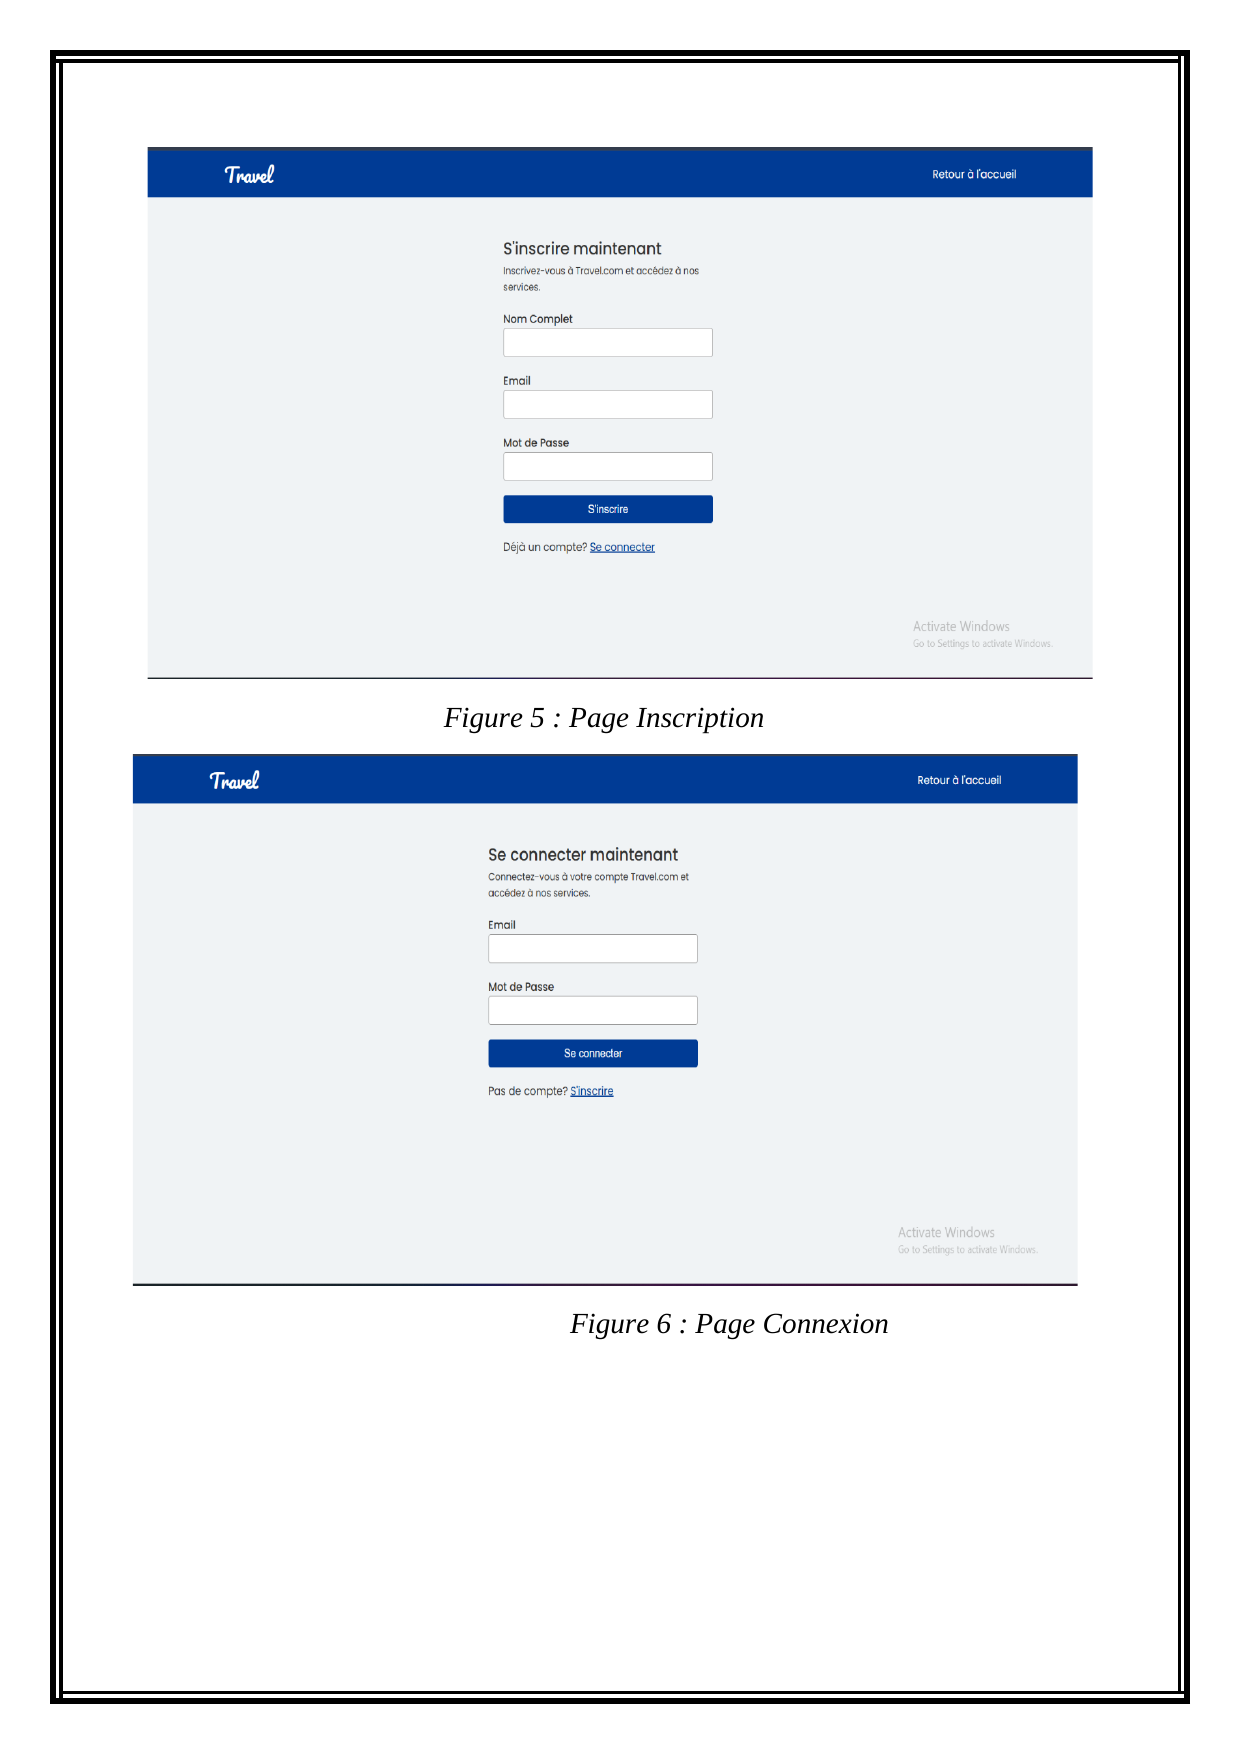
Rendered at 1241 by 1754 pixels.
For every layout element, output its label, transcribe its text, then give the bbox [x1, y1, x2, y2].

text Figure 5 : Page Inscription [118, 700, 1093, 733]
picture [147, 147, 1093, 679]
picture [132, 754, 1078, 1286]
text Figure 6 : Page Connexion [295, 1306, 1093, 1340]
